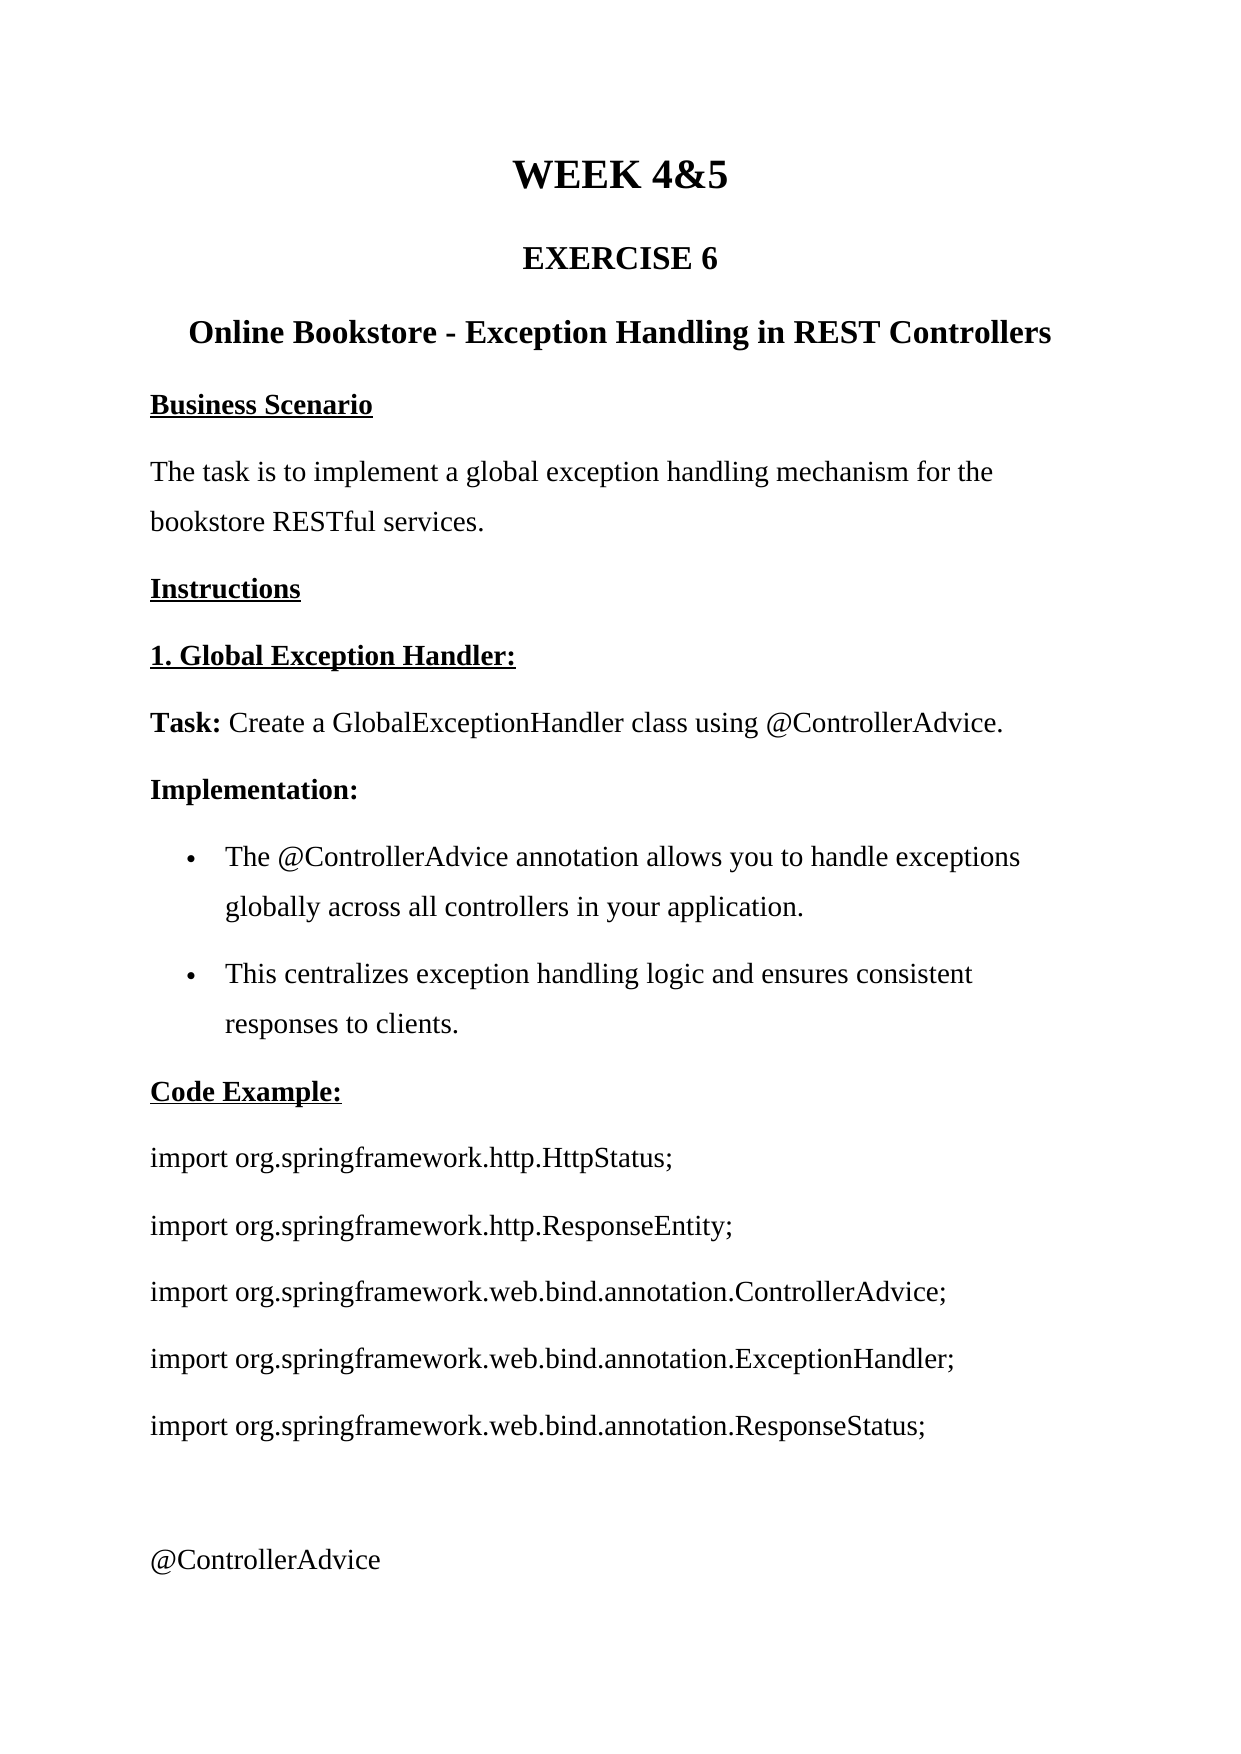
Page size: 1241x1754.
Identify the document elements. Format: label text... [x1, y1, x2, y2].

text import org.springframework.web.bind.annotation.ExceptionHandler; [150, 1342, 1090, 1375]
text import org.springframework.web.bind.annotation.ResponseStatus; [150, 1408, 1090, 1442]
text Instructions [150, 571, 1090, 605]
text Implementation: [150, 772, 1090, 806]
text import org.springframework.http.HttpStatus; [150, 1141, 1090, 1174]
text 1. Global Exception Handler: [150, 638, 1090, 672]
text WEEK 4&5 [150, 150, 1090, 198]
text EXERCISE 6 [150, 238, 1090, 277]
text The task is to implement a global exception handling mechanism for the bookstore RESTful services. [150, 454, 1090, 538]
text import org.springframework.http.ResponseEntity; [150, 1208, 1090, 1241]
text @ControllerAdvice [150, 1542, 1090, 1576]
text Task: Create a GlobalExceptionHandler class using @ControllerAdvice. [150, 705, 1090, 739]
text Code Example: [150, 1074, 1090, 1107]
list The @ControllerAdvice annotation allows you to handle exceptions globally across all controllers in your application. [187, 839, 1090, 923]
text Online Bookstore - Exception Handling in REST Controllers [150, 313, 1090, 351]
list This centralizes exception handling logic and ensures consistent responses to clients. [187, 956, 1090, 1040]
text Business Scenario [150, 387, 1090, 420]
text import org.springframework.web.bind.annotation.ControllerAdvice; [150, 1274, 1090, 1308]
